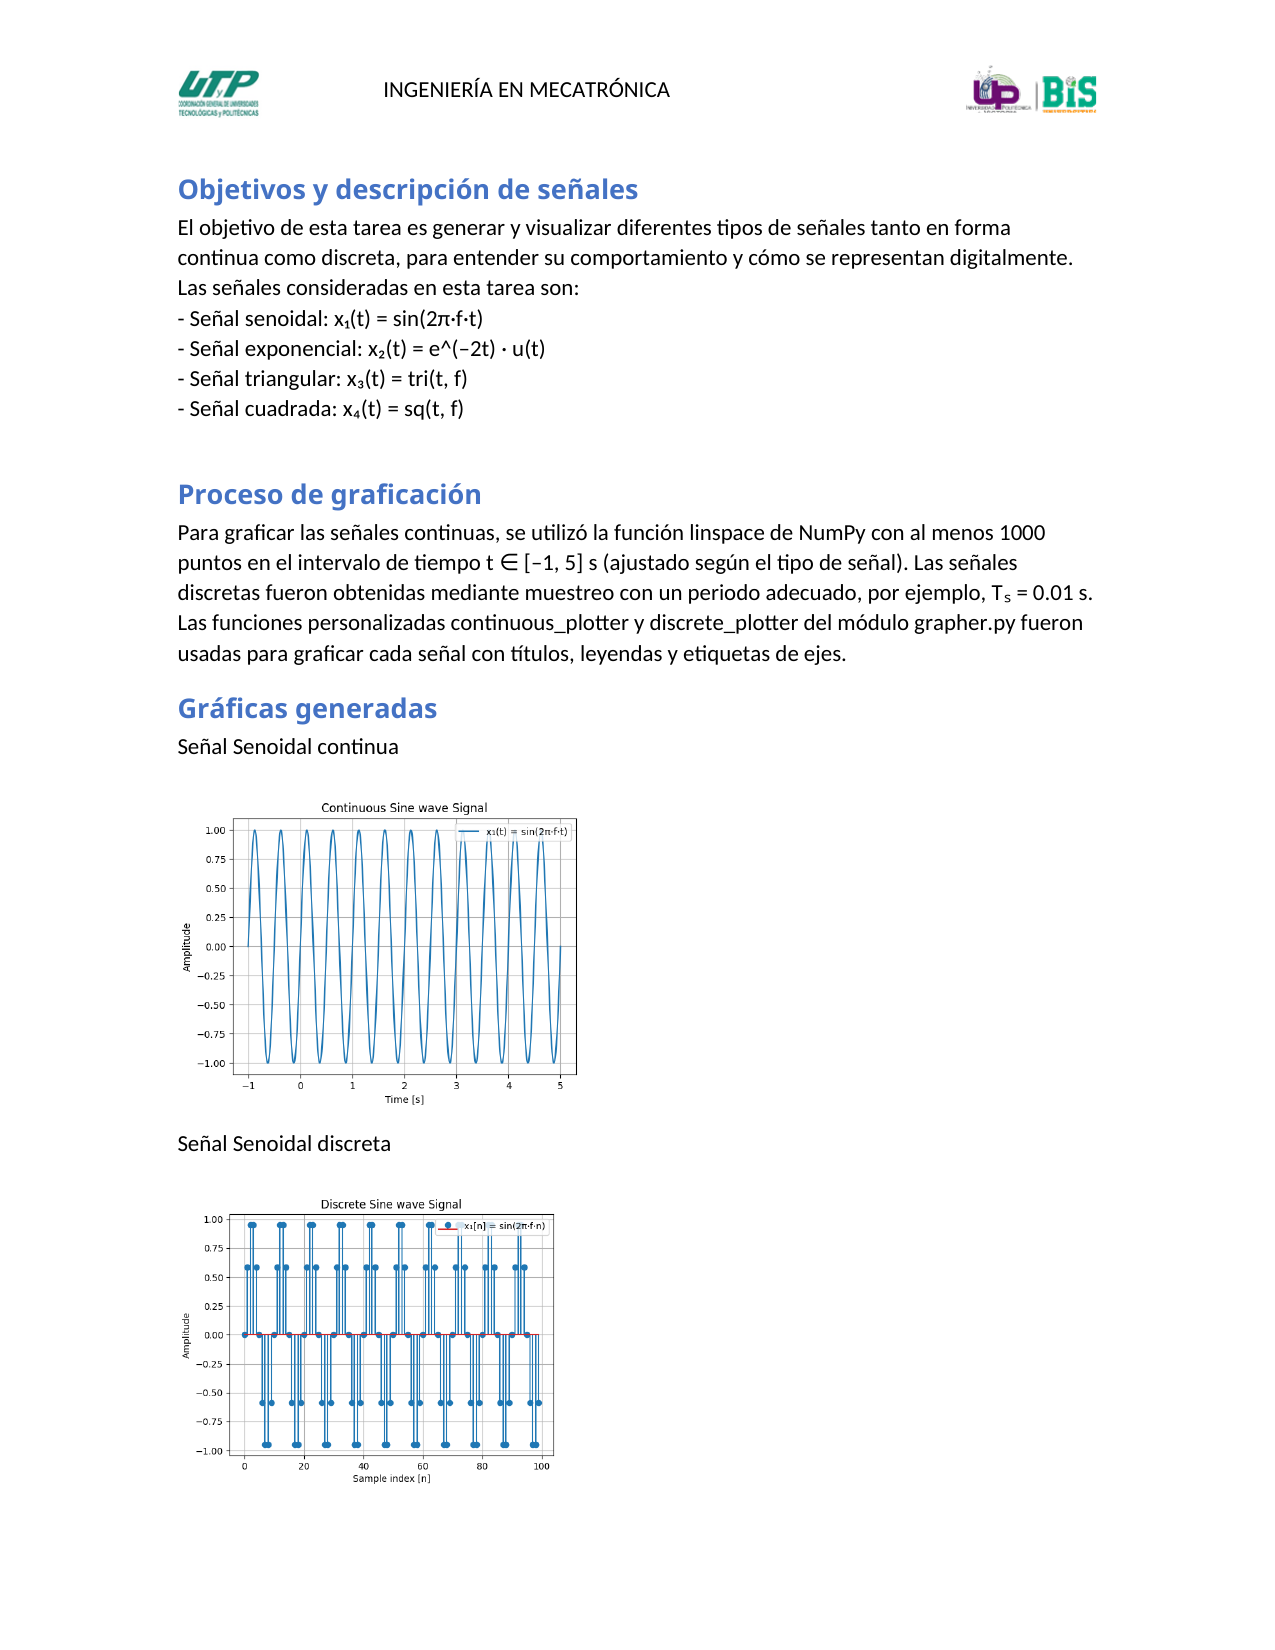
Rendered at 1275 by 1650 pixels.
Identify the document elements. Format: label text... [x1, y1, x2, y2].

picture [964, 65, 1096, 112]
text Señal Senoidal discreta [177, 1129, 1098, 1158]
text Para graficar las señales continuas, se utilizó la función linspace de NumPy con al menos 1000 puntos en el intervalo de tiempo t ∈ [–1, 5] s (ajustado según el tipo de señal). Las señales discretas fueron obtenidas mediante muestreo con un periodo adecuado, por ejemplo, Tₛ = 0.01 s. Las funciones personalizadas continuous_plotter y discrete_plotter del módulo grapher.py fueron usadas para graficar cada señal con títulos, leyendas y etiquetas de ejes. [177, 518, 1098, 667]
text Señal Senoidal continua [177, 732, 1098, 760]
picture [177, 65, 262, 119]
picture [177, 1176, 594, 1490]
picture [177, 779, 620, 1111]
text El objetivo de esta tarea es generar y visualizar diferentes tipos de señales tanto en forma continua como discreta, para entender su comportamiento y cómo se representan digitalmente. Las señales consideradas en esta tarea son: - Señal senoidal: x₁(t) = sin(2π·f·t) - Señal exponencial: x₂(t) = e^(–2t) · u(t) - Señal triangular: x₃(t) = tri(t, f) - Señal cuadrada: x₄(t) = sq(t, f) [177, 213, 1098, 452]
subtitle Proceso de graficación [177, 476, 1098, 512]
subtitle Gráficas generadas [177, 690, 1098, 727]
subtitle Objetivos y descripción de señales [177, 171, 1098, 207]
